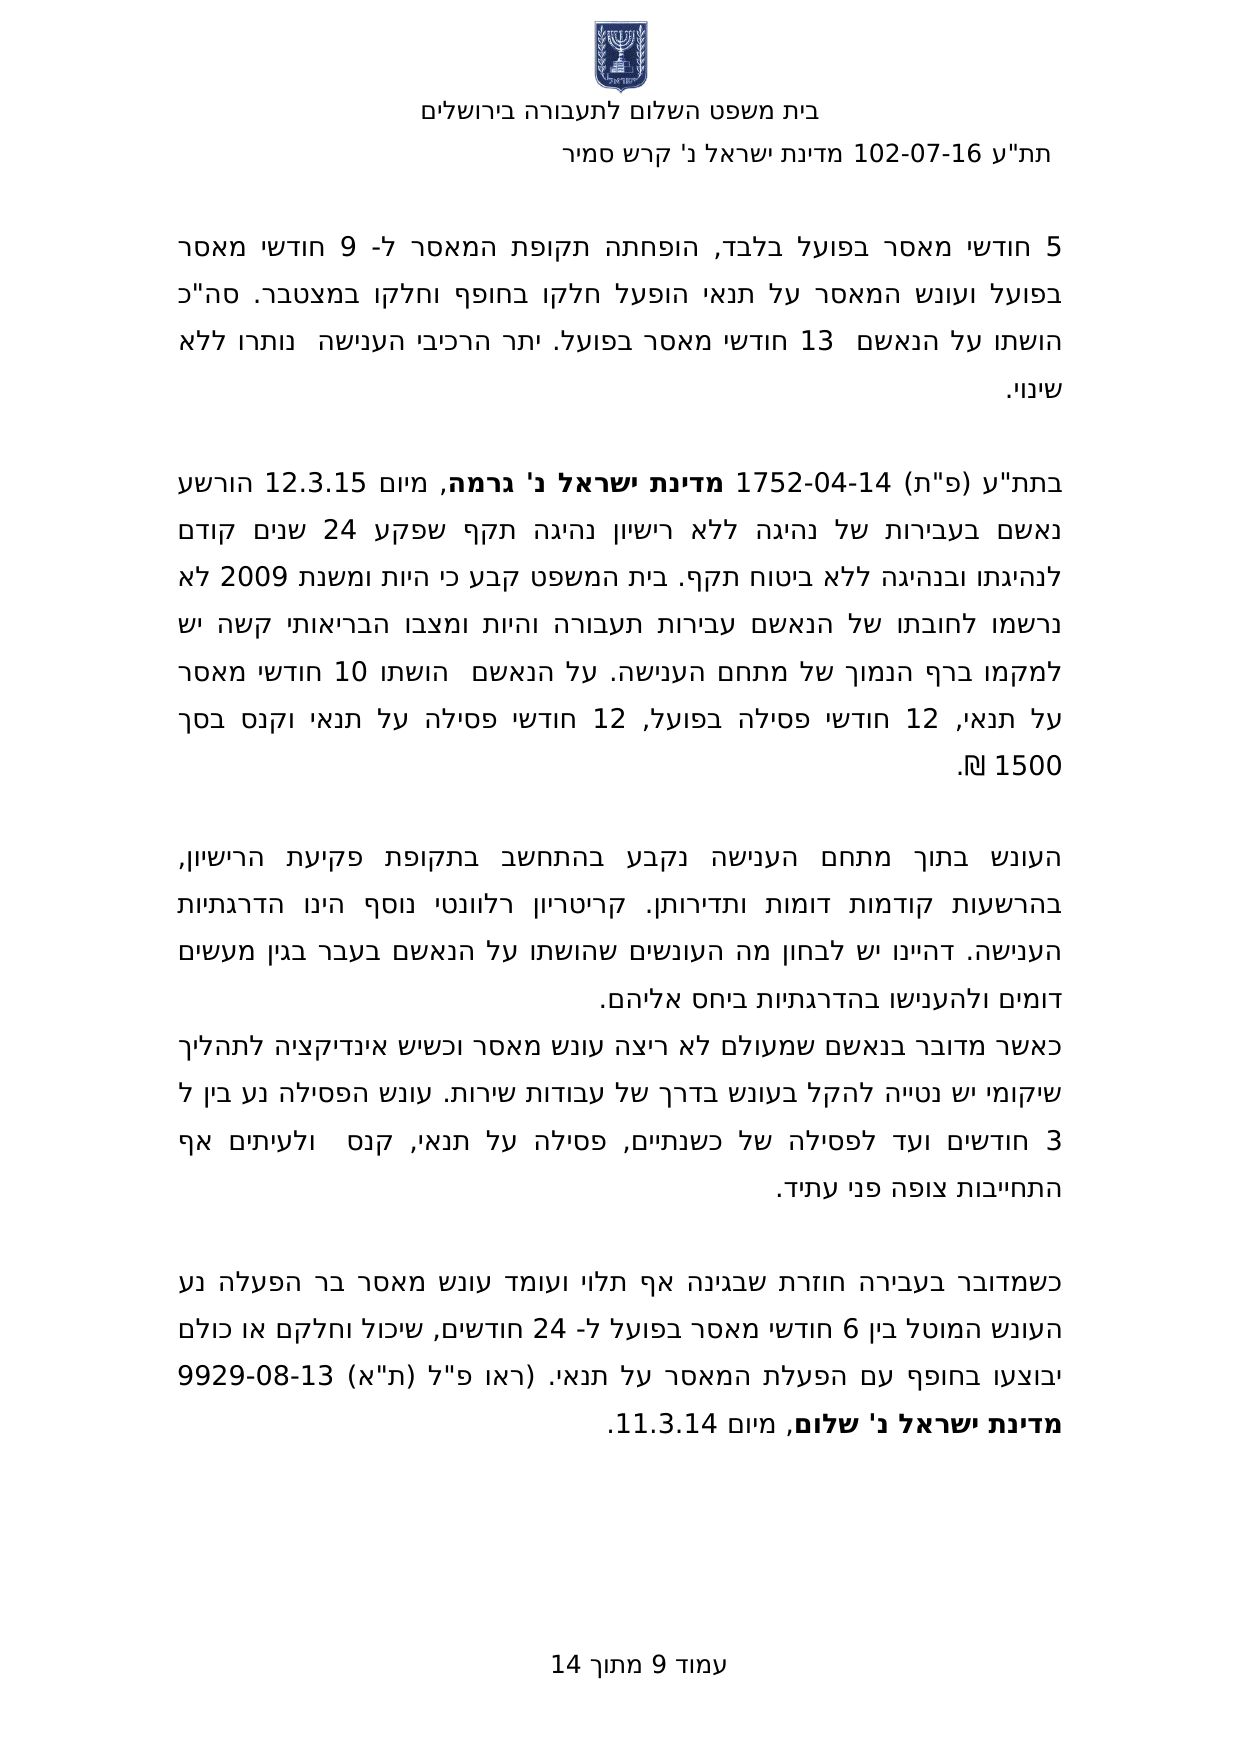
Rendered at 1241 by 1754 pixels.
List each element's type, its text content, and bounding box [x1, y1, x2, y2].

text בתת"ע (פ"ת) 1752-04-14 מדינת ישראל נ' גרמה, מיום 12.3.15 הורשע נאשם בעבירות של נהיגה ללא רישיון נהיגה תקף שפקע 24 שנים קודם לנהיגתו ובנהיגה ללא ביטוח תקף. בית המשפט קבע כי היות ומשנת 2009 לא נרשמו לחובתו של הנאשם עבירות תעבורה והיות ומצבו הבריאותי קשה יש למקמו ברף הנמוך של מתחם הענישה. על הנאשם הושתו 10 חודשי מאסר על תנאי, 12 חודשי פסילה בפועל, 12 חודשי פסילה על תנאי וקנס בסך 1500 ₪. [177, 467, 1063, 782]
text כשמדובר בעבירה חוזרת שבגינה אף תלוי ועומד עונש מאסר בר הפעלה נע העונש המוטל בין 6 חודשי מאסר בפועל ל- 24 חודשים, שיכול וחלקם או כולם יבוצעו בחופף עם הפעלת המאסר על תנאי. (ראו פ"ל (ת"א) 9929-08-13 מדינת ישראל נ' שלום, מיום 11.3.14. [177, 1266, 1063, 1439]
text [177, 231, 1063, 404]
text כאשר מדובר בנאשם שמעולם לא ריצה עונש מאסר וכשיש אינדיקציה לתהליך שיקומי יש נטייה להקל בעונש בדרך של עבודות שירות. עונש הפסילה נע בין ל 3 חודשים ועד לפסילה של כשנתיים, פסילה על תנאי, קנס ולעיתים אף התחייבות צופה פני עתיד. [177, 1030, 1063, 1204]
text העונש בתוך מתחם הענישה נקבע בהתחשב בתקופת פקיעת הרישיון, בהרשעות קודמות דומות ותדירותן. קריטריון רלוונטי נוסף הינו הדרגתיות הענישה. דהיינו יש לבחון מה העונשים שהושתו על הנאשם בעבר בגין מעשים דומים ולהענישו בהדרגתיות ביחס אליהם. [177, 841, 1063, 1014]
picture [589, 19, 651, 96]
